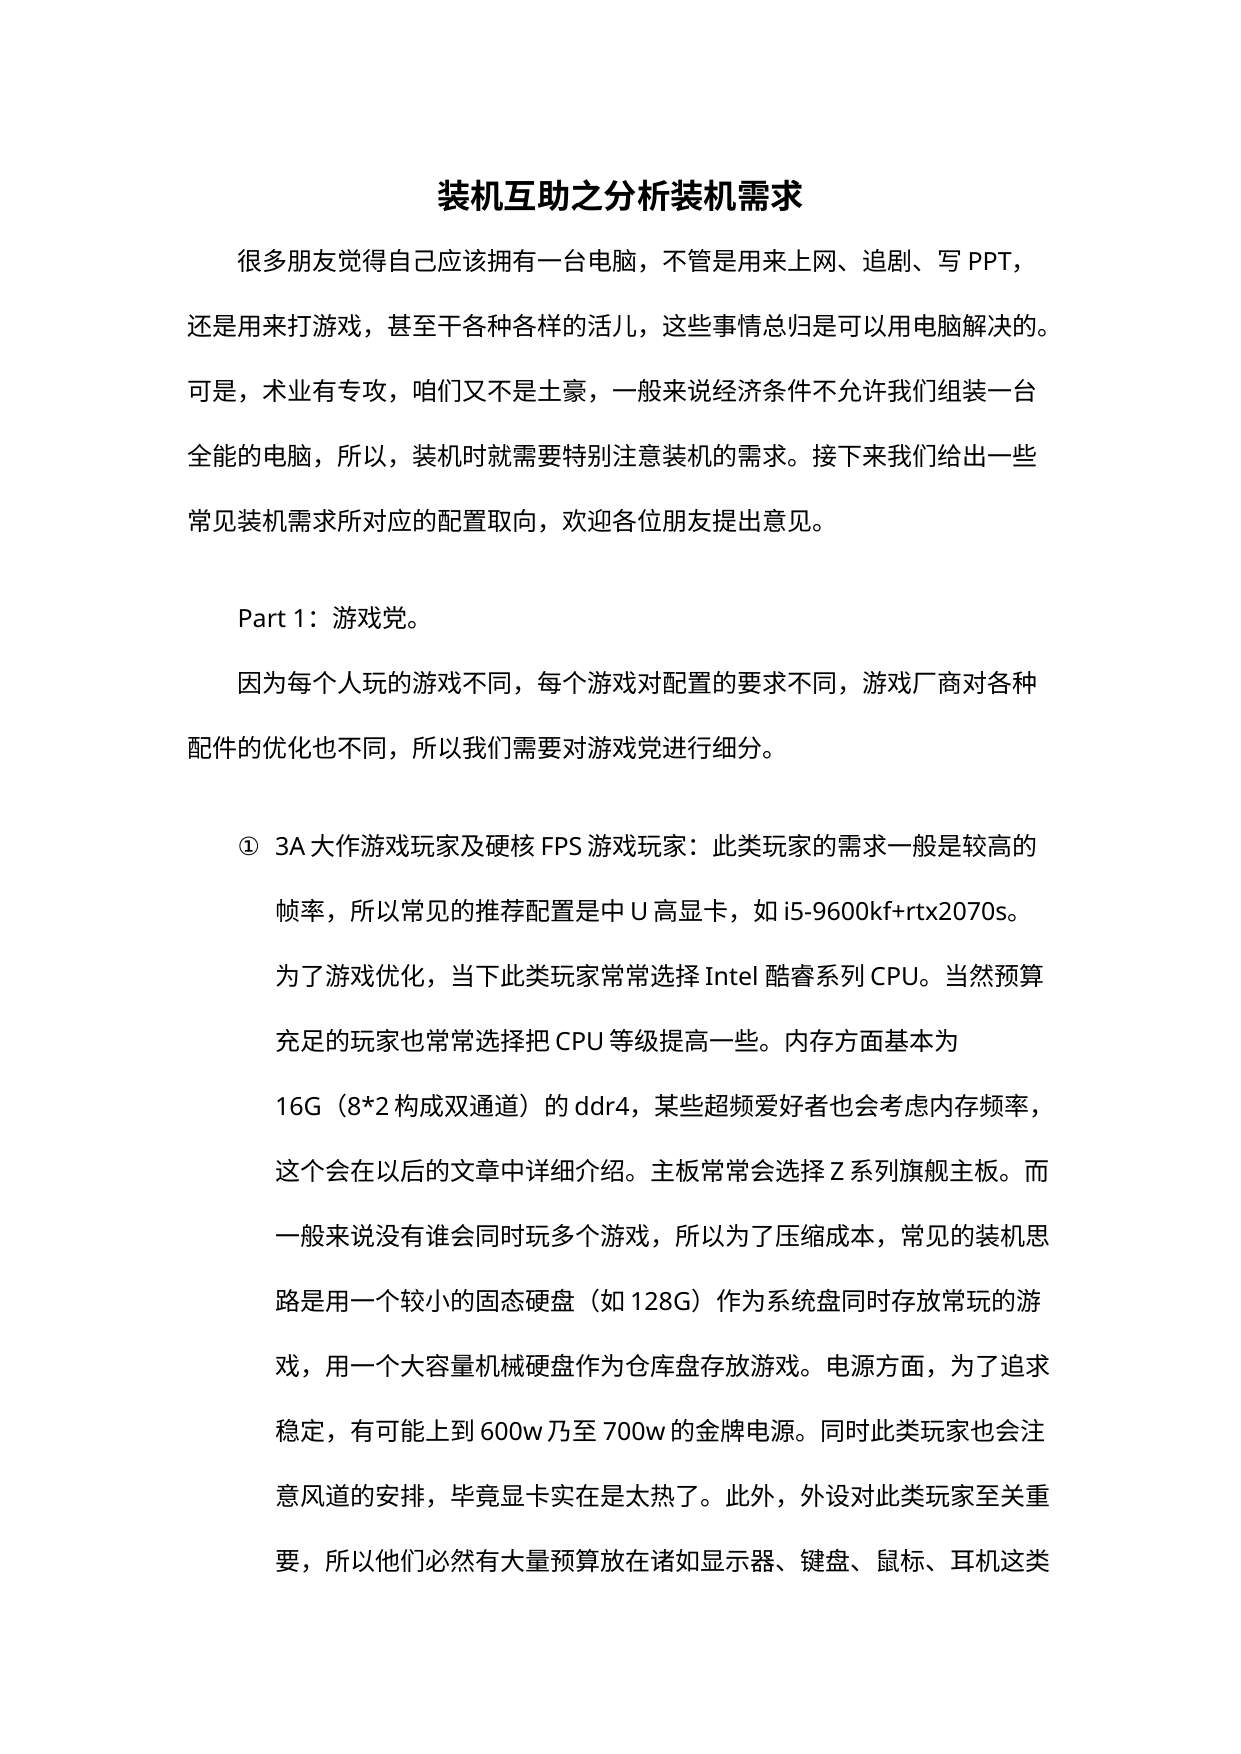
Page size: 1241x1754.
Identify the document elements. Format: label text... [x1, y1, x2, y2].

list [237, 812, 1053, 1592]
text 装机互助之分析装机需求 [187, 162, 1053, 227]
text 很多朋友觉得自己应该拥有一台电脑，不管是用来上网、追剧、写PPT，还是用来打游戏，甚至干各种各样的活儿，这些事情总归是可以用电脑解决的。可是，术业有专攻，咱们又不是土豪，一般来说经济条件不允许我们组装一台全能的电脑，所以，装机时就需要特别注意装机的需求。接下来我们给出一些常见装机需求所对应的配置取向，欢迎各位朋友提出意见。 [187, 227, 1053, 552]
text Part 1：游戏党。 [187, 584, 1053, 649]
text 因为每个人玩的游戏不同，每个游戏对配置的要求不同，游戏厂商对各种配件的优化也不同，所以我们需要对游戏党进行细分。 [187, 649, 1053, 779]
